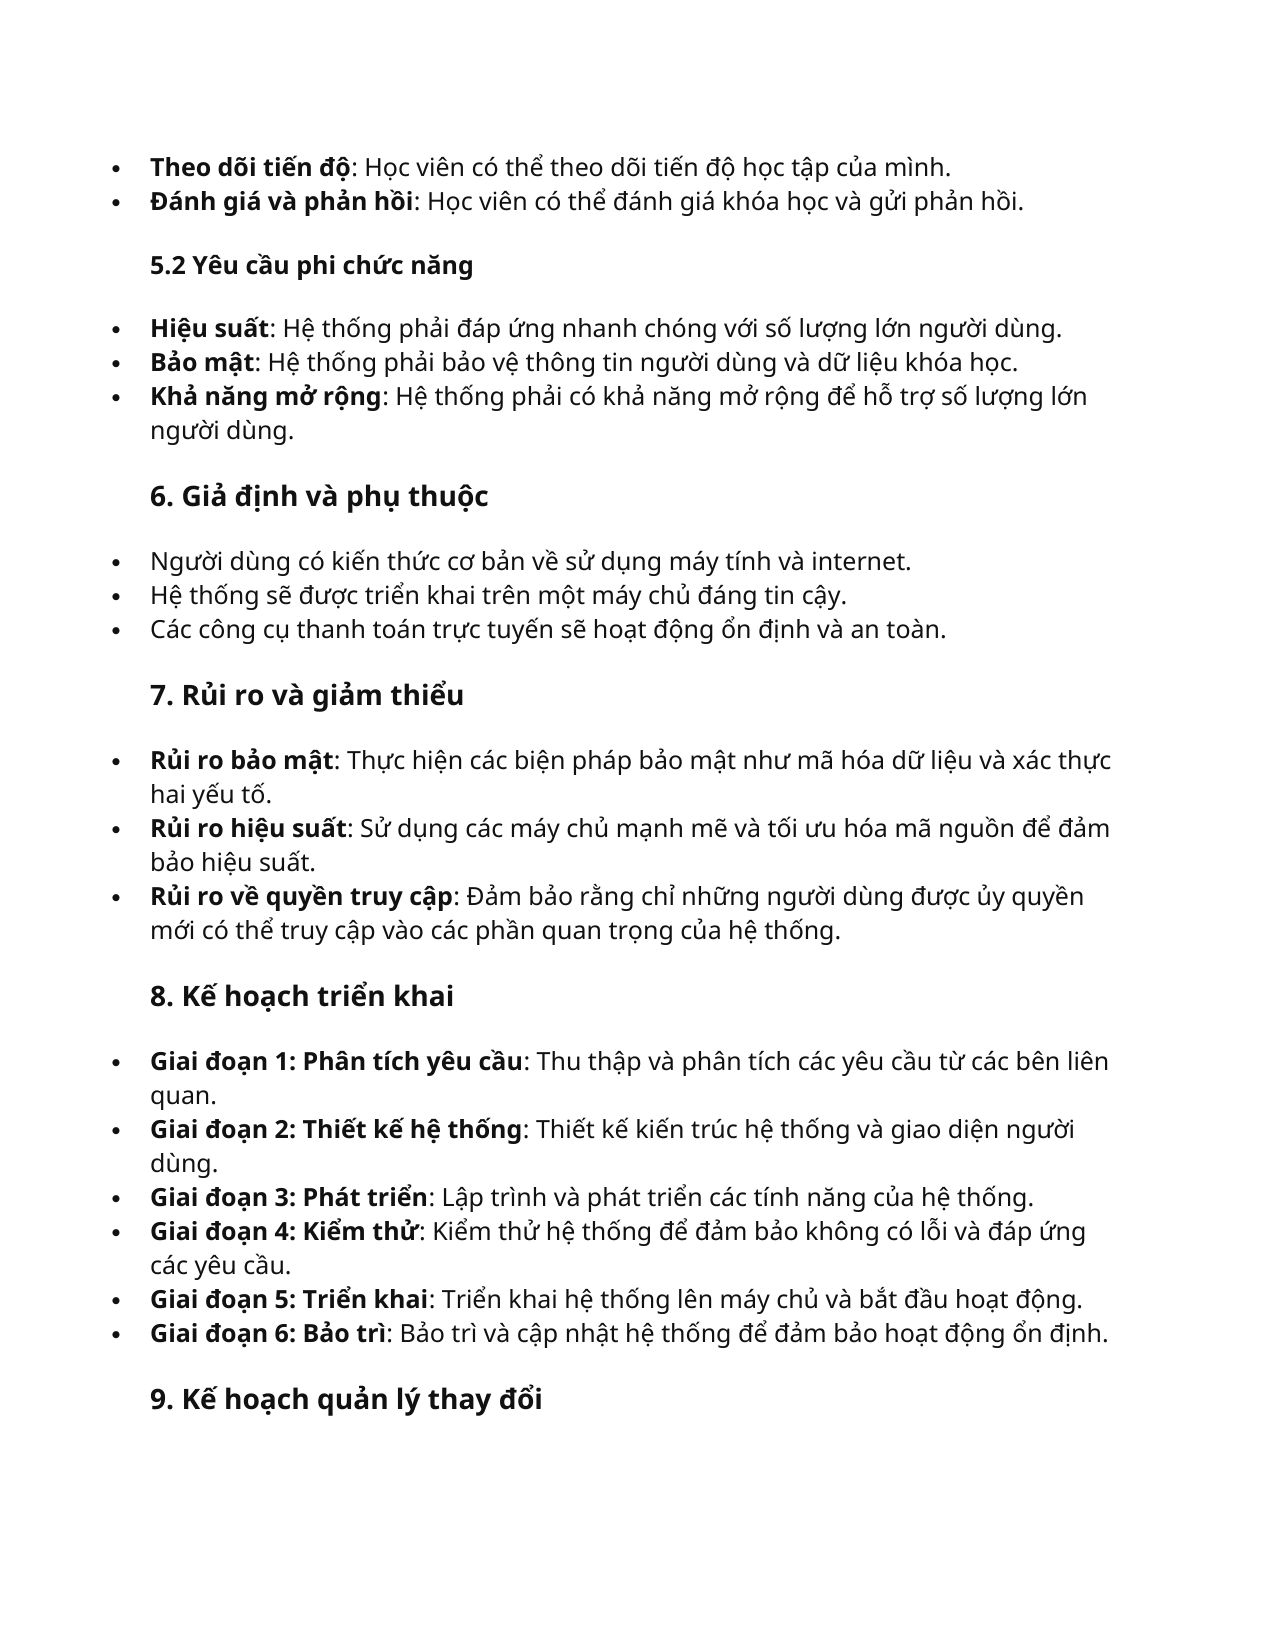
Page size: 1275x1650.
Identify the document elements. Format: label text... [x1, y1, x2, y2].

text 9. Kế hoạch quản lý thay đổi [150, 1379, 1125, 1417]
list Rủi ro về quyền truy cập: Đảm bảo rằng chỉ những người dùng được ủy quyền mới có thể truy cập vào các phần quan trọng của hệ thống. [112, 878, 1125, 947]
list Khả năng mở rộng: Hệ thống phải có khả năng mở rộng để hỗ trợ số lượng lớn người dùng. [112, 379, 1125, 447]
text 7. Rủi ro và giảm thiểu [150, 675, 1125, 713]
list Người dùng có kiến thức cơ bản về sử dụng máy tính và internet. [112, 543, 1125, 577]
list Các công cụ thanh toán trực tuyến sẽ hoạt động ổn định và an toàn. [112, 612, 1125, 646]
list Đánh giá và phản hồi: Học viên có thể đánh giá khóa học và gửi phản hồi. [112, 184, 1125, 218]
list Giai đoạn 2: Thiết kế hệ thống: Thiết kế kiến trúc hệ thống và giao diện người dùng. [112, 1111, 1125, 1179]
list Giai đoạn 4: Kiểm thử: Kiểm thử hệ thống để đảm bảo không có lỗi và đáp ứng các yêu cầu. [112, 1214, 1125, 1282]
list Theo dõi tiến độ: Học viên có thể theo dõi tiến độ học tập của mình. [112, 150, 1125, 184]
text 8. Kế hoạch triển khai [150, 976, 1125, 1014]
text 6. Giả định và phụ thuộc [150, 476, 1125, 514]
list Hiệu suất: Hệ thống phải đáp ứng nhanh chóng với số lượng lớn người dùng. [112, 311, 1125, 344]
list Hệ thống sẽ được triển khai trên một máy chủ đáng tin cậy. [112, 577, 1125, 612]
list Giai đoạn 1: Phân tích yêu cầu: Thu thập và phân tích các yêu cầu từ các bên liên quan. [112, 1043, 1125, 1111]
list Giai đoạn 3: Phát triển: Lập trình và phát triển các tính năng của hệ thống. [112, 1179, 1125, 1214]
list Giai đoạn 5: Triển khai: Triển khai hệ thống lên máy chủ và bắt đầu hoạt động. [112, 1282, 1125, 1316]
list Giai đoạn 6: Bảo trì: Bảo trì và cập nhật hệ thống để đảm bảo hoạt động ổn định. [112, 1316, 1125, 1350]
list Rủi ro hiệu suất: Sử dụng các máy chủ mạnh mẽ và tối ưu hóa mã nguồn để đảm bảo hiệu suất. [112, 810, 1125, 878]
list Bảo mật: Hệ thống phải bảo vệ thông tin người dùng và dữ liệu khóa học. [112, 344, 1125, 379]
text 5.2 Yêu cầu phi chức năng [150, 247, 1125, 281]
list Rủi ro bảo mật: Thực hiện các biện pháp bảo mật như mã hóa dữ liệu và xác thực hai yếu tố. [112, 742, 1125, 810]
